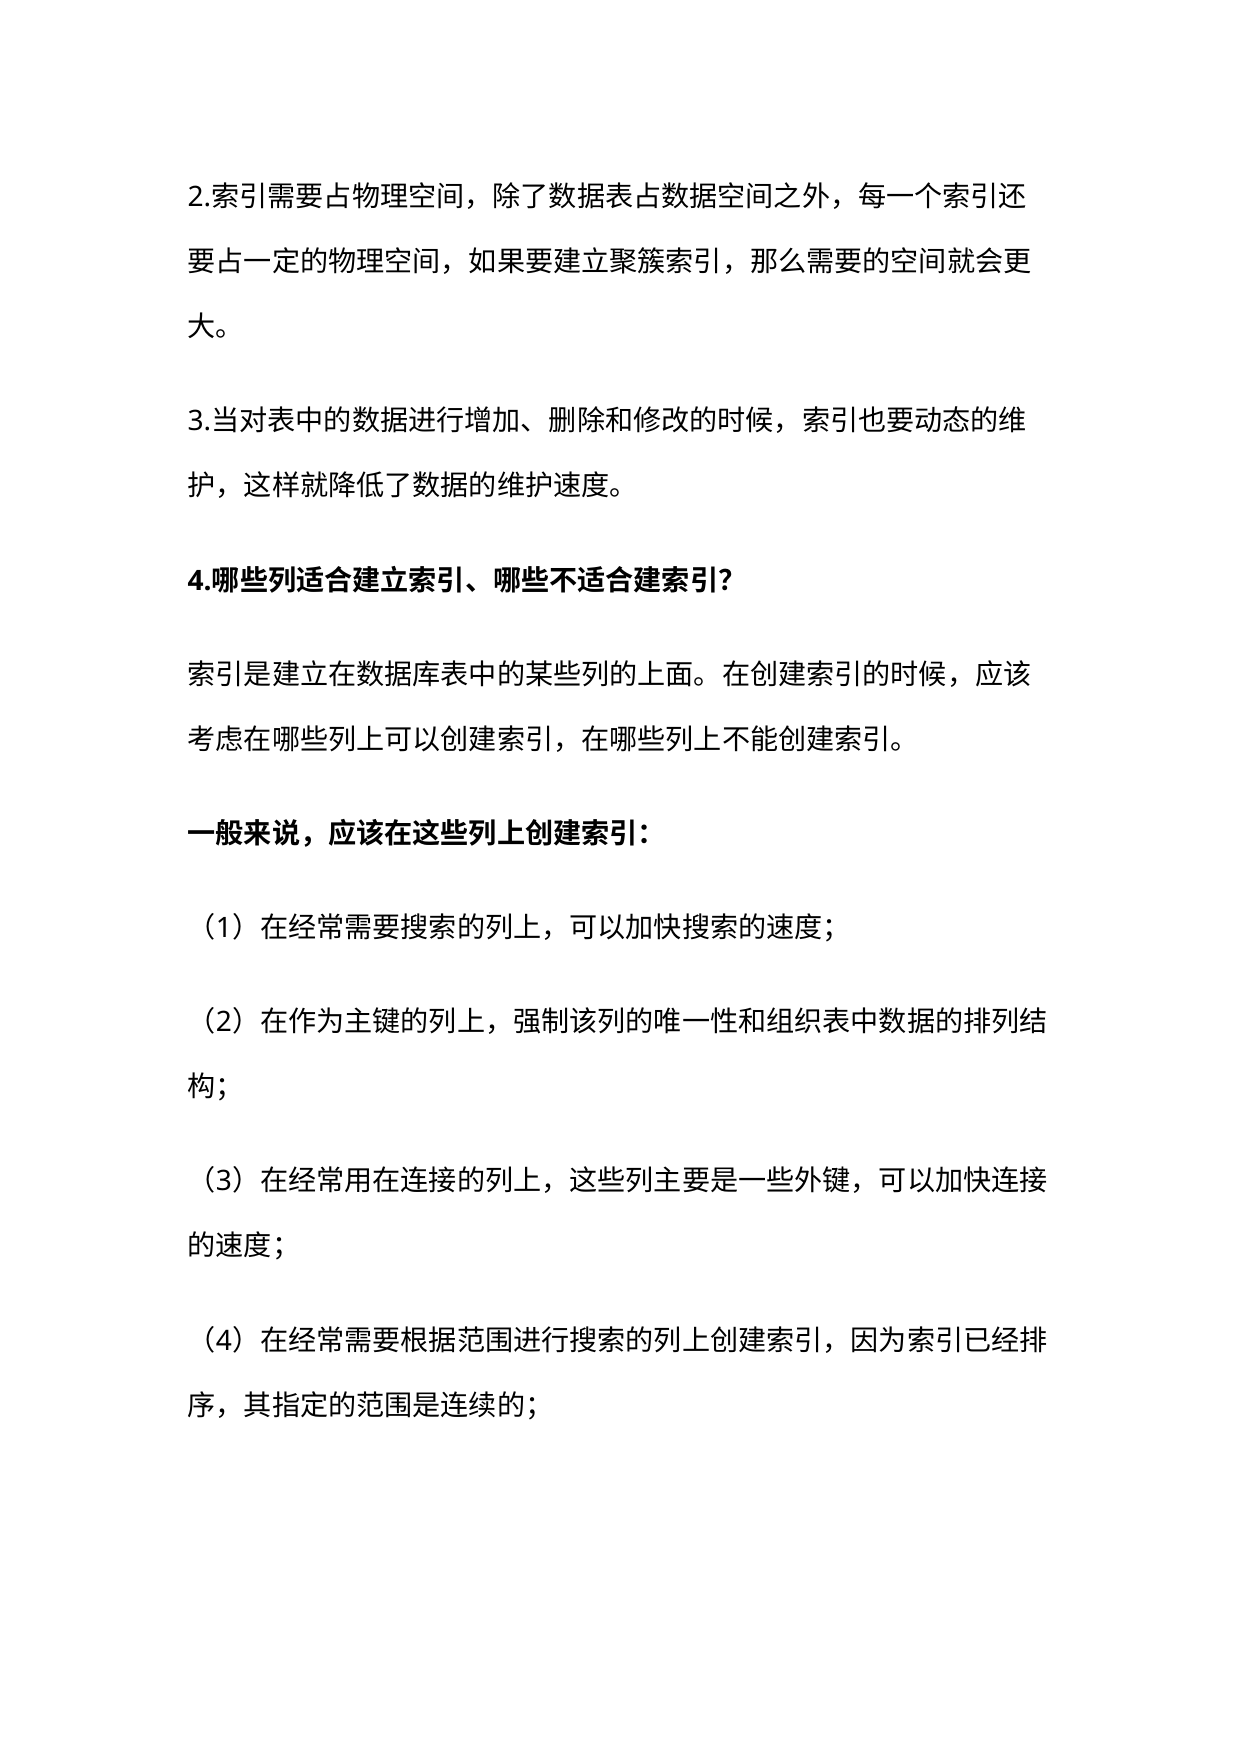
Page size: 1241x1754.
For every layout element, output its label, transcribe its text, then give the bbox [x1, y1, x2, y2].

text 2.索引需要占物理空间，除了数据表占数据空间之外，每一个索引还要占一定的物理空间，如果要建立聚簇索引，那么需要的空间就会更大。 [187, 162, 1053, 357]
text 3.当对表中的数据进行增加、删除和修改的时候，索引也要动态的维护，这样就降低了数据的维护速度。 [187, 386, 1053, 516]
text （4）在经常需要根据范围进行搜索的列上创建索引，因为索引已经排序，其指定的范围是连续的； [187, 1305, 1053, 1435]
text 索引是建立在数据库表中的某些列的上面。在创建索引的时候，应该考虑在哪些列上可以创建索引，在哪些列上不能创建索引。 [187, 639, 1053, 769]
text （2）在作为主键的列上，强制该列的唯一性和组织表中数据的排列结构； [187, 987, 1053, 1117]
text （3）在经常用在连接的列上，这些列主要是一些外键，可以加快连接的速度； [187, 1146, 1053, 1276]
text （1）在经常需要搜索的列上，可以加快搜索的速度； [187, 893, 1053, 958]
text 4.哪些列适合建立索引、哪些不适合建索引？ [187, 545, 1053, 610]
text 一般来说，应该在这些列上创建索引： [187, 799, 1053, 864]
